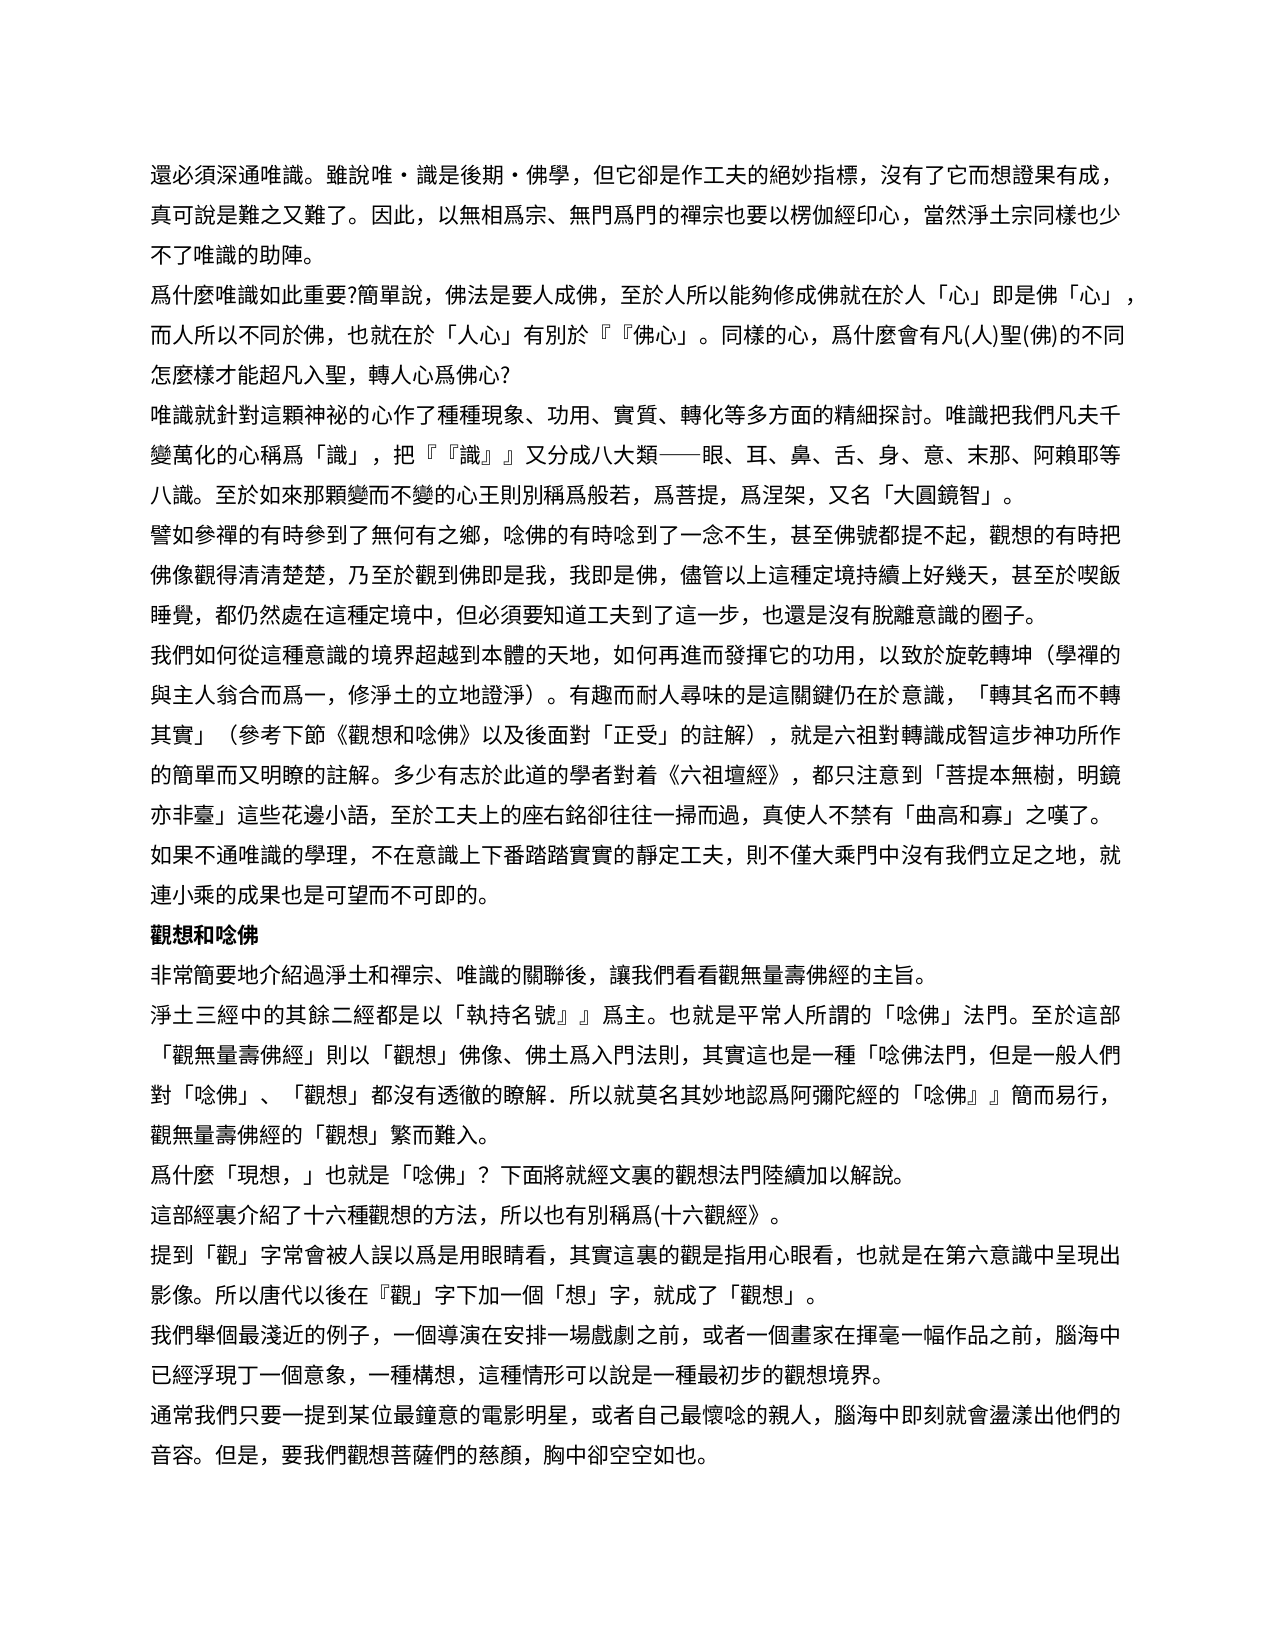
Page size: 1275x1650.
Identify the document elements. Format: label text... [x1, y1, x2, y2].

text 通常我們只要一提到某位最鐘意的電影明星，或者自己最懷唸的親人，腦海中即刻就會盪漾出他們的音容。但是，要我們觀想菩薩們的慈顏，胸中卻空空如也。 [150, 1390, 1125, 1470]
text 爲什麼「現想，」也就是「唸佛」？下面將就經文裏的觀想法門陸續加以解說。 [150, 1150, 1125, 1190]
text 唯識就針對這顆神祕的心作了種種現象、功用、實質、轉化等多方面的精細探討。唯識把我們凡夫千變萬化的心稱爲「識」，把『『識』』又分成八大類——眼、耳、鼻、舌、身、意、末那、阿賴耶等八識。至於如來那顆變而不變的心王則別稱爲般若，爲菩提，爲涅架，又名「大圓鏡智」。 [150, 390, 1125, 510]
text 我們舉個最淺近的例子，一個導演在安排一場戲劇之前，或者一個畫家在揮毫一幅作品之前，腦海中已經浮現丁一個意象，一種構想，這種情形可以說是一種最初步的觀想境界。 [150, 1310, 1125, 1390]
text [150, 150, 1125, 270]
text 這部經裏介紹了十六種觀想的方法，所以也有別稱爲(十六觀經》。 [150, 1190, 1125, 1230]
text 爲什麼唯識如此重要?簡單說，佛法是要人成佛，至於人所以能夠修成佛就在於人「心」即是佛「心」，而人所以不同於佛，也就在於「人心」有別於『『佛心」。同樣的心，爲什麼會有凡(人)聖(佛)的不同，怎麼樣才能超凡入聖，轉人心爲佛心? [150, 270, 1125, 390]
text 譬如參禪的有時參到了無何有之鄉，唸佛的有時唸到了一念不生，甚至佛號都提不起，觀想的有時把佛像觀得清清楚楚，乃至於觀到佛即是我，我即是佛，儘管以上這種定境持續上好幾天，甚至於喫飯、睡覺，都仍然處在這種定境中，但必須要知道工夫到了這一步，也還是沒有脫離意識的圈子。 [150, 510, 1125, 630]
text 我們如何從這種意識的境界超越到本體的天地，如何再進而發揮它的功用，以致於旋乾轉坤（學禪的與主人翁合而爲一，修淨土的立地證淨）。有趣而耐人尋味的是這關鍵仍在於意識，「轉其名而不轉其實」（參考下節《觀想和唸佛》以及後面對「正受」的註解），就是六祖對轉識成智這步神功所作的簡單而又明瞭的註解。多少有志於此道的學者對着《六祖壇經》，都只注意到「菩提本無樹，明鏡亦非臺」這些花邊小語，至於工夫上的座右銘卻往往一掃而過，真使人不禁有「曲高和寡」之嘆了。 [150, 630, 1125, 830]
text 如果不通唯識的學理，不在意識上下番踏踏實實的靜定工夫，則不僅大乘門中沒有我們立足之地，就連小乘的成果也是可望而不可即的。 [150, 830, 1125, 910]
text 非常簡要地介紹過淨土和禪宗、唯識的關聯後，讓我們看看觀無量壽佛經的主旨。 [150, 950, 1125, 990]
text 淨土三經中的其餘二經都是以「執持名號』』爲主。也就是平常人所謂的「唸佛」法門。至於這部「觀無量壽佛經」則以「觀想」佛像、佛土爲入門法則，其實這也是一種「唸佛法門，但是一般人們對「唸佛」、「觀想」都沒有透徹的瞭解．所以就莫名其妙地認爲阿彌陀經的「唸佛』』簡而易行，觀無量壽佛經的「觀想」繁而難入。 [150, 990, 1125, 1150]
text 觀想和唸佛 [150, 910, 1125, 950]
text 提到「觀」字常會被人誤以爲是用眼睛看，其實這裏的觀是指用心眼看，也就是在第六意識中呈現出影像。所以唐代以後在『觀」字下加一個「想」字，就成了「觀想」。 [150, 1230, 1125, 1310]
